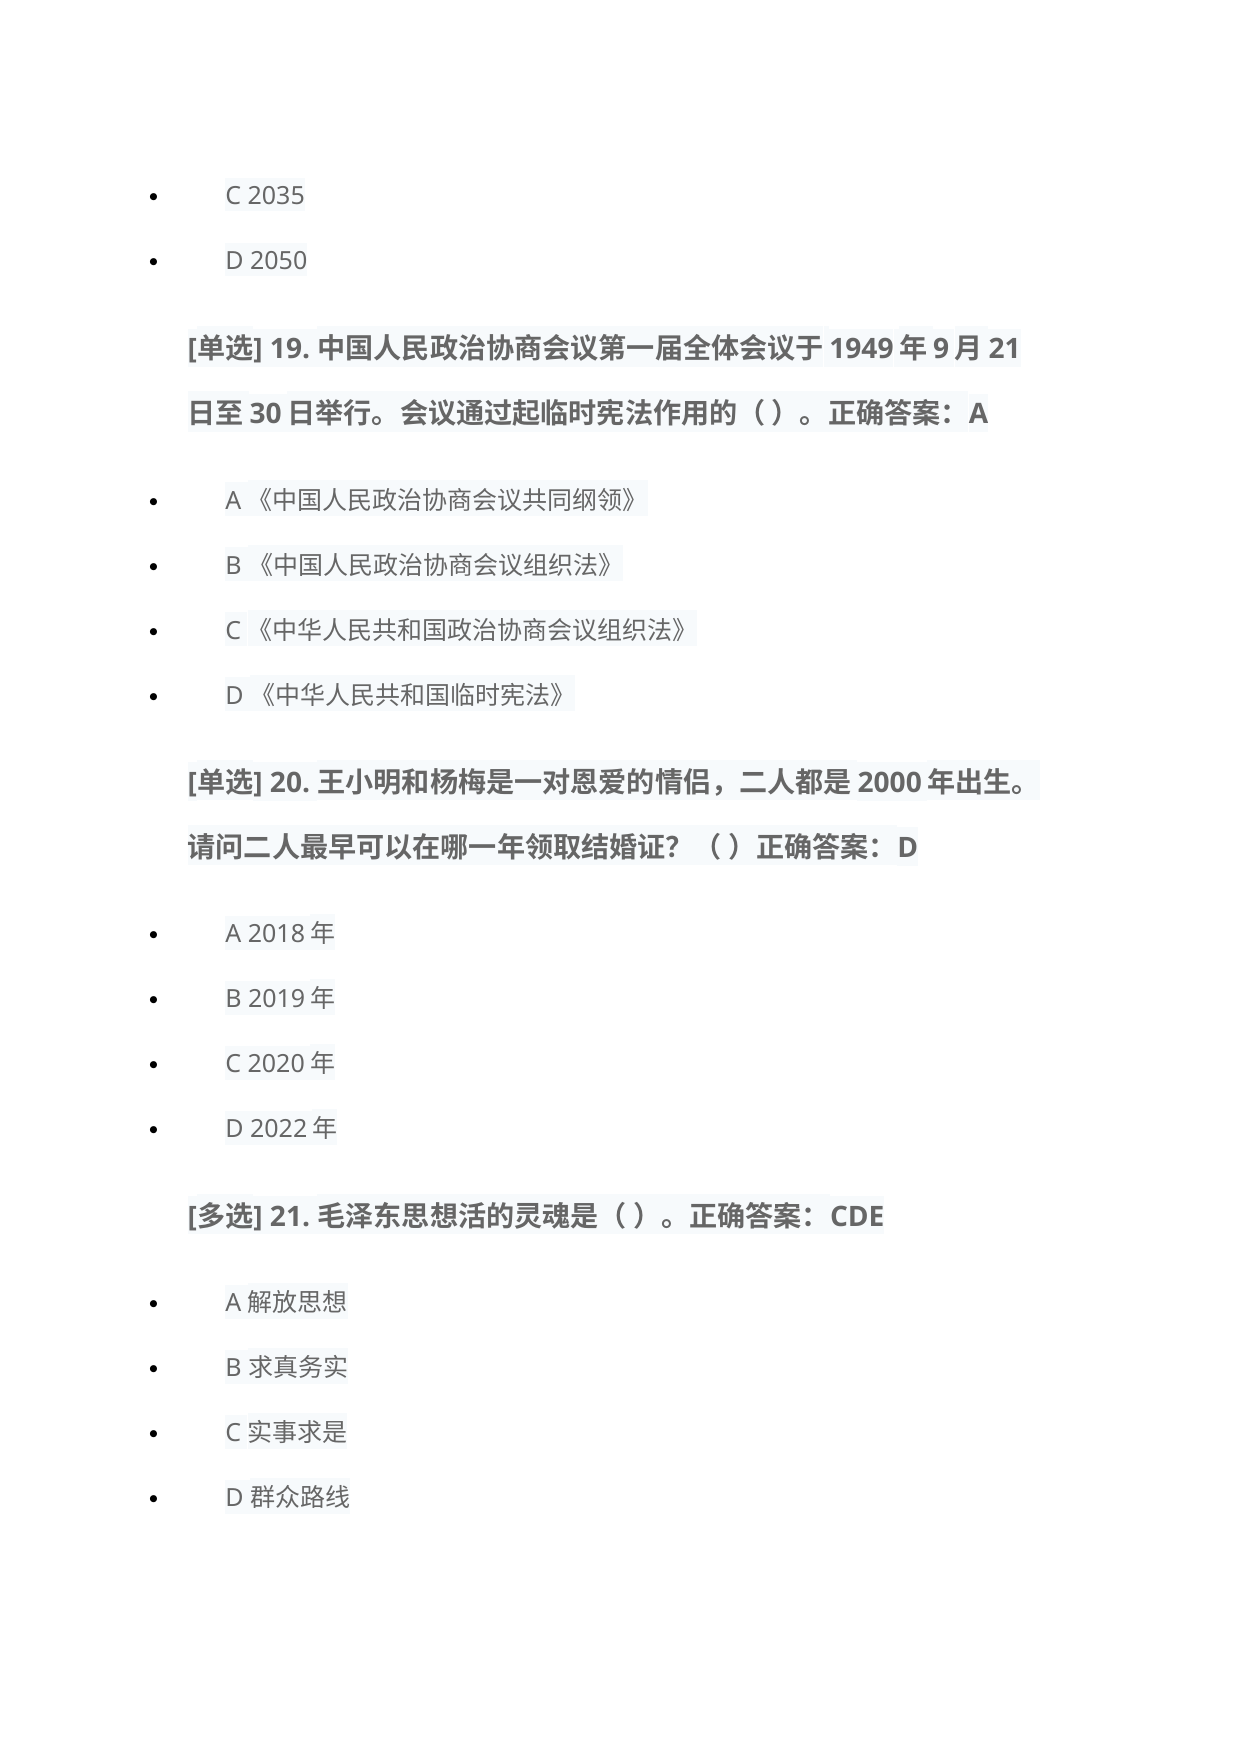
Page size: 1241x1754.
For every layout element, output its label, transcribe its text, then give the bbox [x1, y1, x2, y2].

list A 《中国人民政治协商会议共同纲领》 [150, 466, 1053, 531]
list B 求真务实 [150, 1333, 1053, 1398]
list C 实事求是 [150, 1398, 1053, 1463]
list B 2019年 [150, 964, 1053, 1029]
list A 解放思想 [150, 1268, 1053, 1333]
list D 2050 [150, 227, 1053, 292]
list C 《中华人民共和国政治协商会议组织法》 [150, 596, 1053, 661]
list D 群众路线 [150, 1463, 1053, 1528]
list C 2035 [150, 162, 1053, 227]
list B 《中国人民政治协商会议组织法》 [150, 531, 1053, 596]
list C 2020年 [150, 1029, 1053, 1094]
subtitle [多选] 21. 毛泽东思想活的灵魂是（ ）。正确答案：CDE [187, 1181, 1053, 1246]
list D 2022年 [150, 1094, 1053, 1159]
list A 2018年 [150, 899, 1053, 964]
subtitle [单选] 19. 中国人民政治协商会议第一届全体会议于1949年9月21日至30日举行。会议通过起临时宪法作用的（ ）。正确答案：A [187, 314, 1053, 444]
list D 《中华人民共和国临时宪法》 [150, 661, 1053, 726]
subtitle [单选] 20. 王小明和杨梅是一对恩爱的情侣，二人都是2000年出生。请问二人最早可以在哪一年领取结婚证？（ ）正确答案：D [187, 748, 1053, 878]
